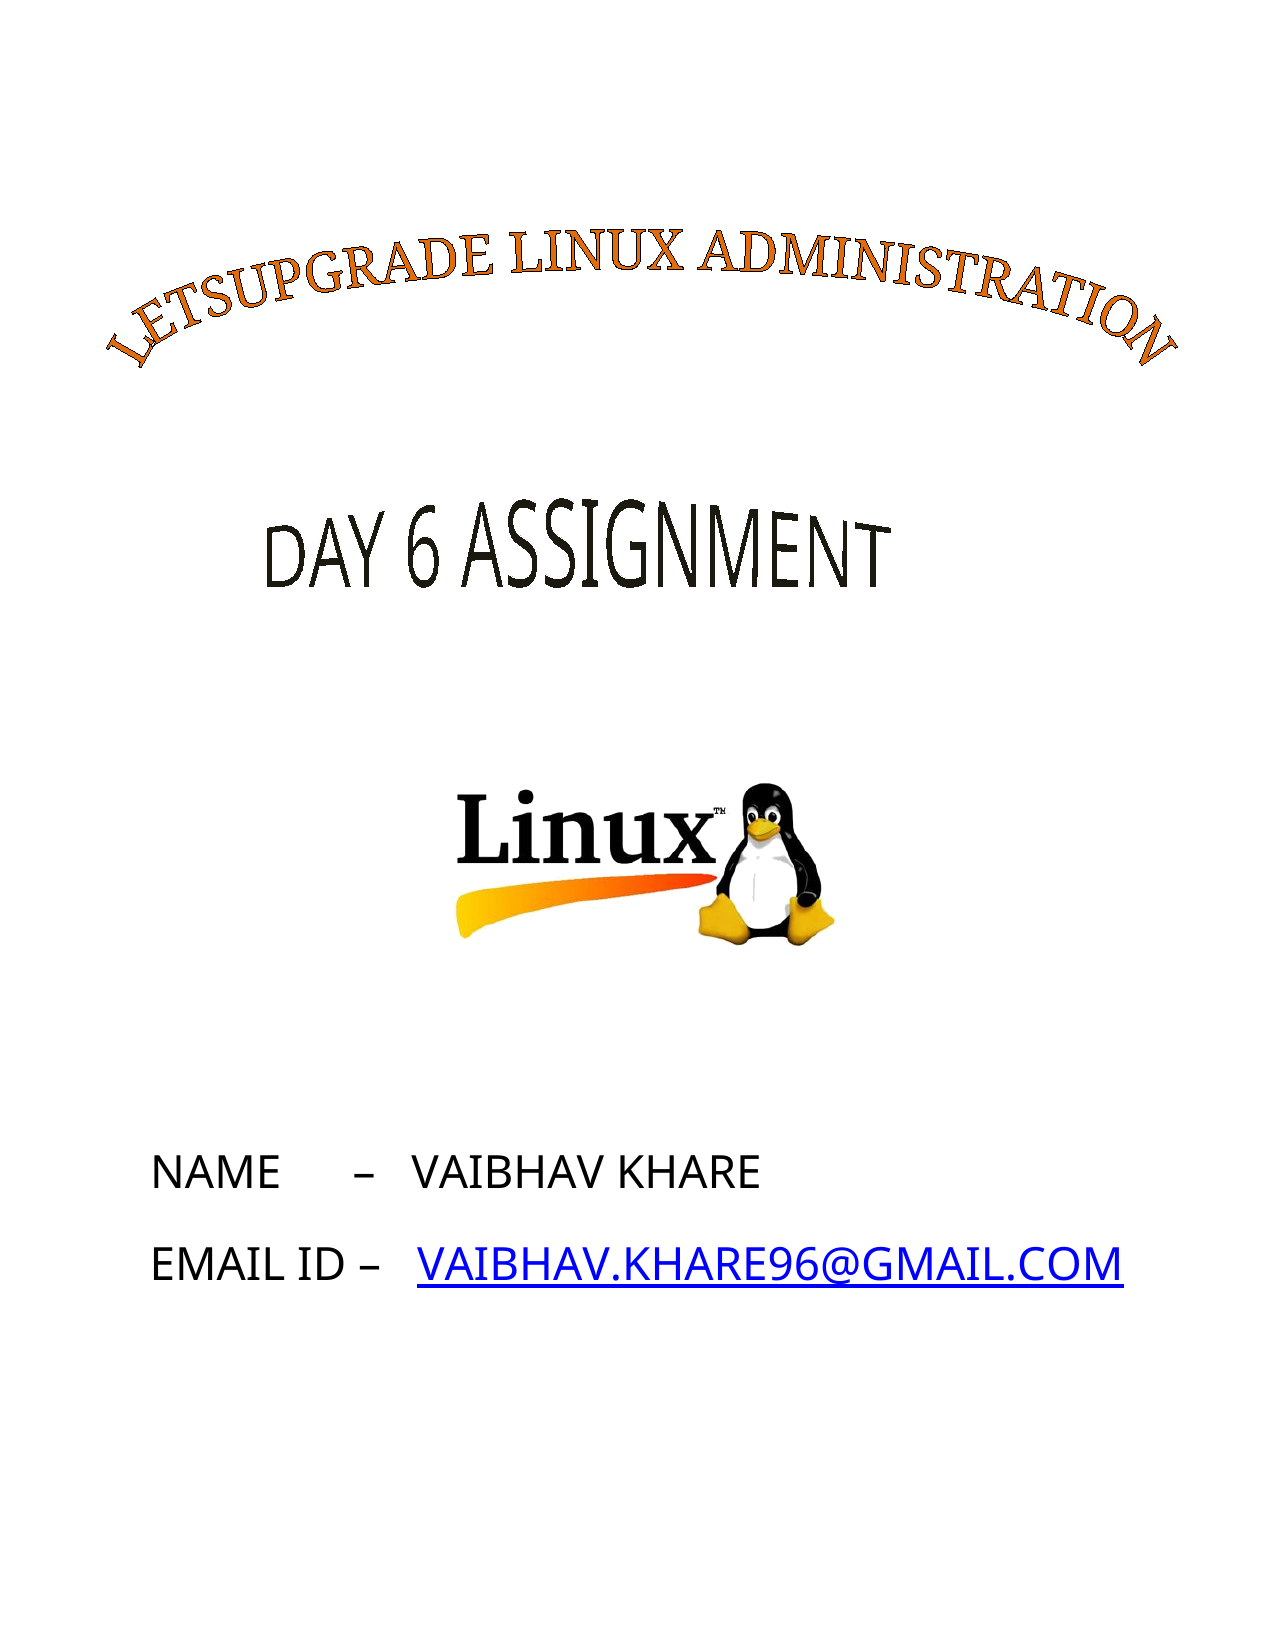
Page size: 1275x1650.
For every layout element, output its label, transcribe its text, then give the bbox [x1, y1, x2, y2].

text EMAIL ID – VAIBHAV.KHARE96@GMAIL.COM [84, 1232, 1125, 1294]
text NAME – VAIBHAV KHARE [150, 1139, 1125, 1202]
picture [414, 718, 874, 1010]
